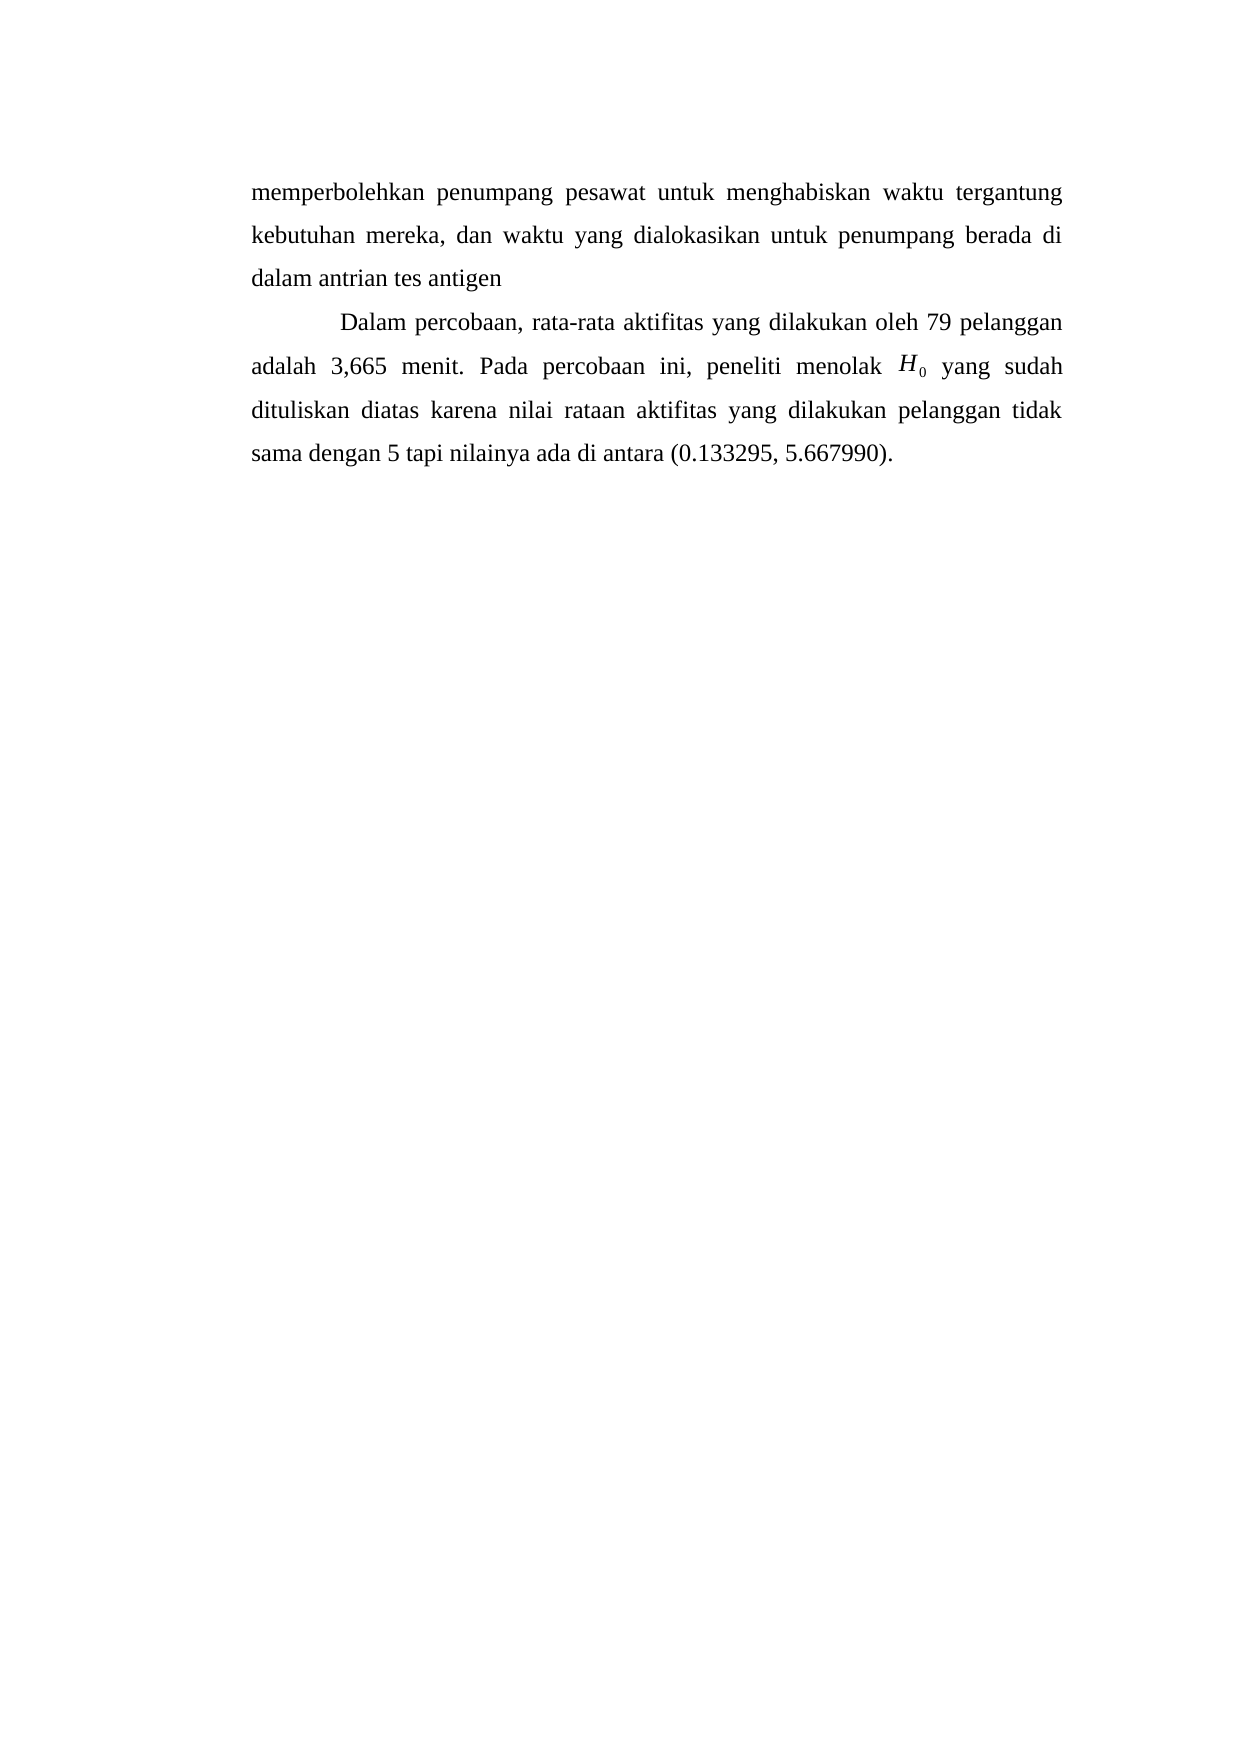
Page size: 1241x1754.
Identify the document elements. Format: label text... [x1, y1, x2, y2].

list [251, 177, 1063, 292]
list Dalam percobaan, rata-rata aktifitas yang dilakukan oleh 79 pelanggan adalah 3,665 menit. Pada percobaan ini, peneliti menolak yang sudah dituliskan diatas karena nilai rataan aktifitas yang dilakukan pelanggan tidak sama dengan 5 tapi nilainya ada di antara (0.133295, 5.667990). [251, 307, 1063, 467]
